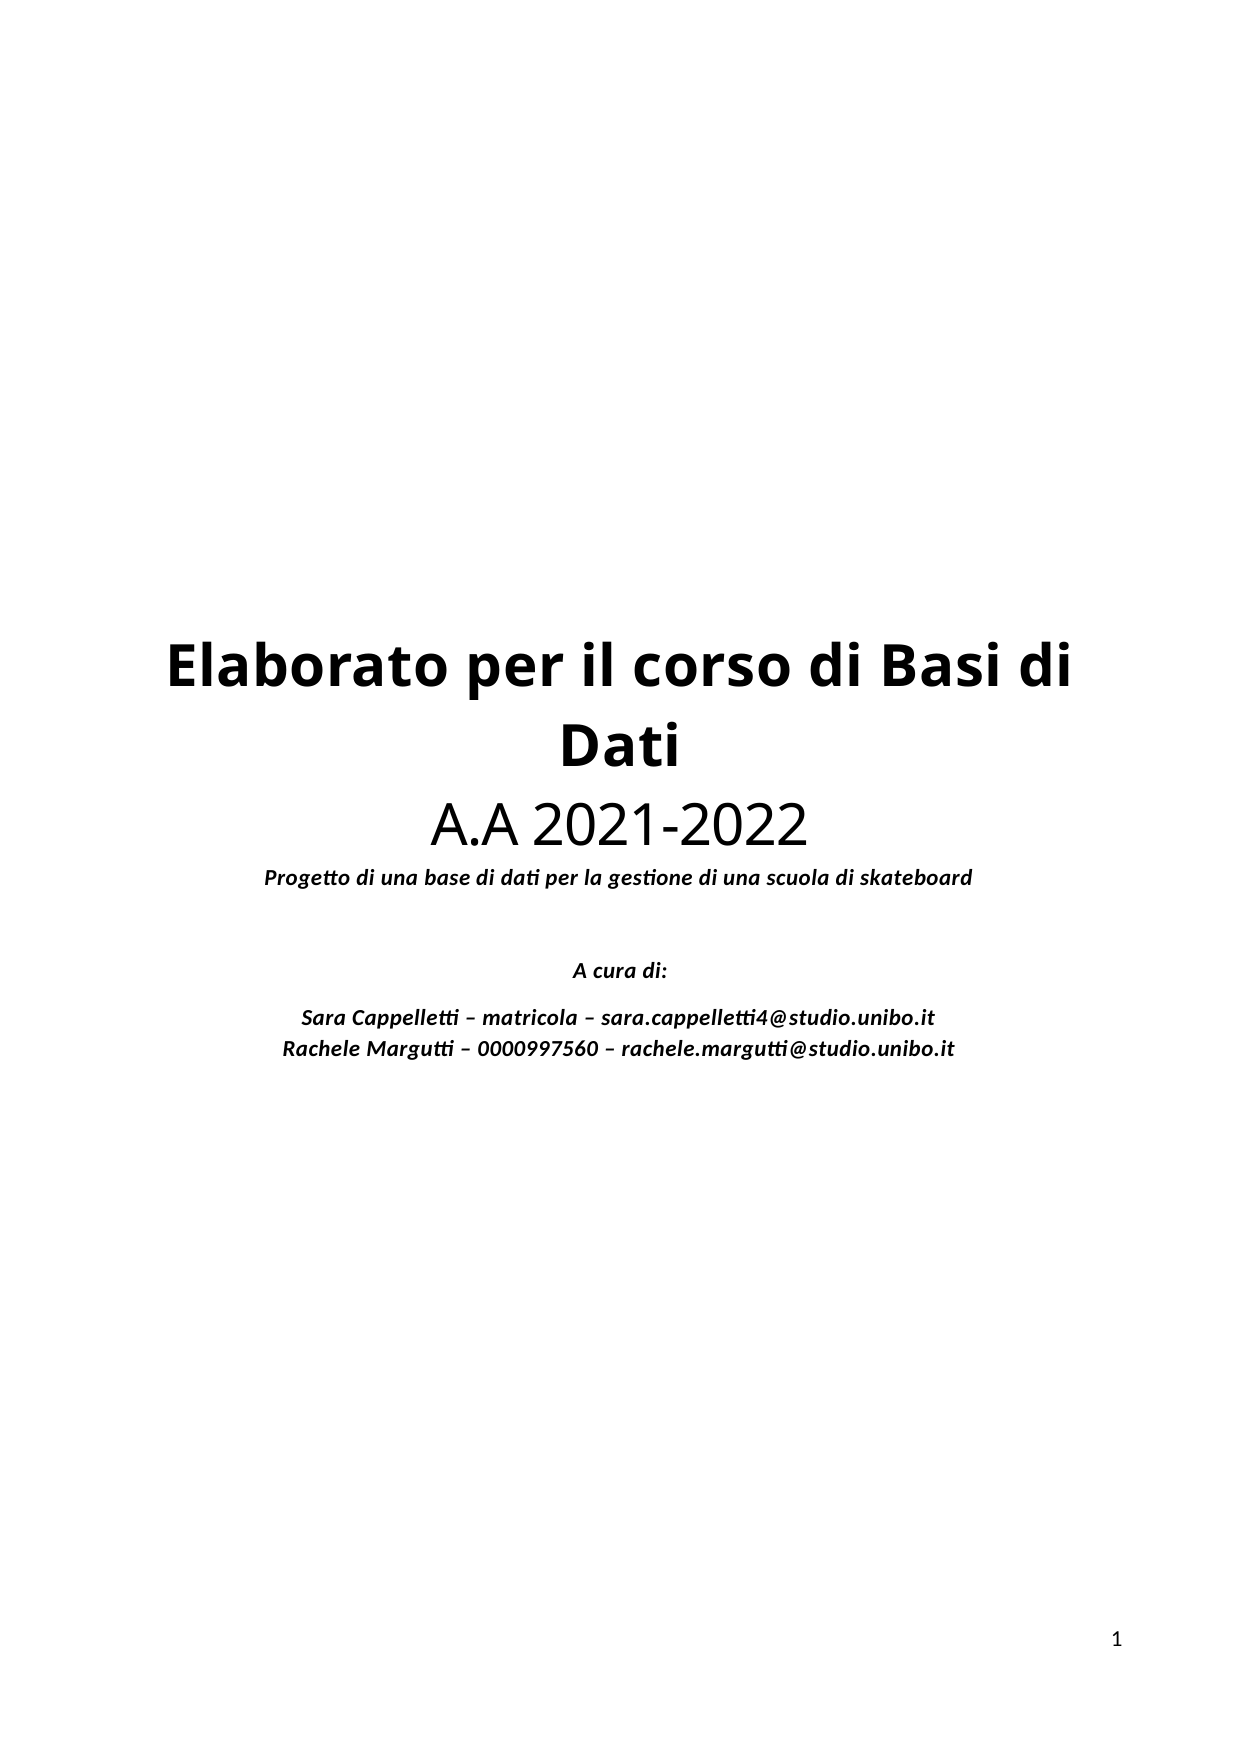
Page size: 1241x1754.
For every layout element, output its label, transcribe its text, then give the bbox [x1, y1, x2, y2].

title A.A 2021-2022 [118, 783, 1122, 863]
text A cura di: [118, 957, 1122, 985]
text Progetto di una base di dati per la gestione di una scuola di skateboard [118, 863, 1122, 891]
title Elaborato per il corso di Basi di Dati [118, 624, 1122, 783]
text Sara Cappelletti – matricola – sara.cappelletti4@studio.unibo.it Rachele Margutti – 0000997560 – rachele.margutti@studio.unibo.it [118, 1003, 1122, 1062]
